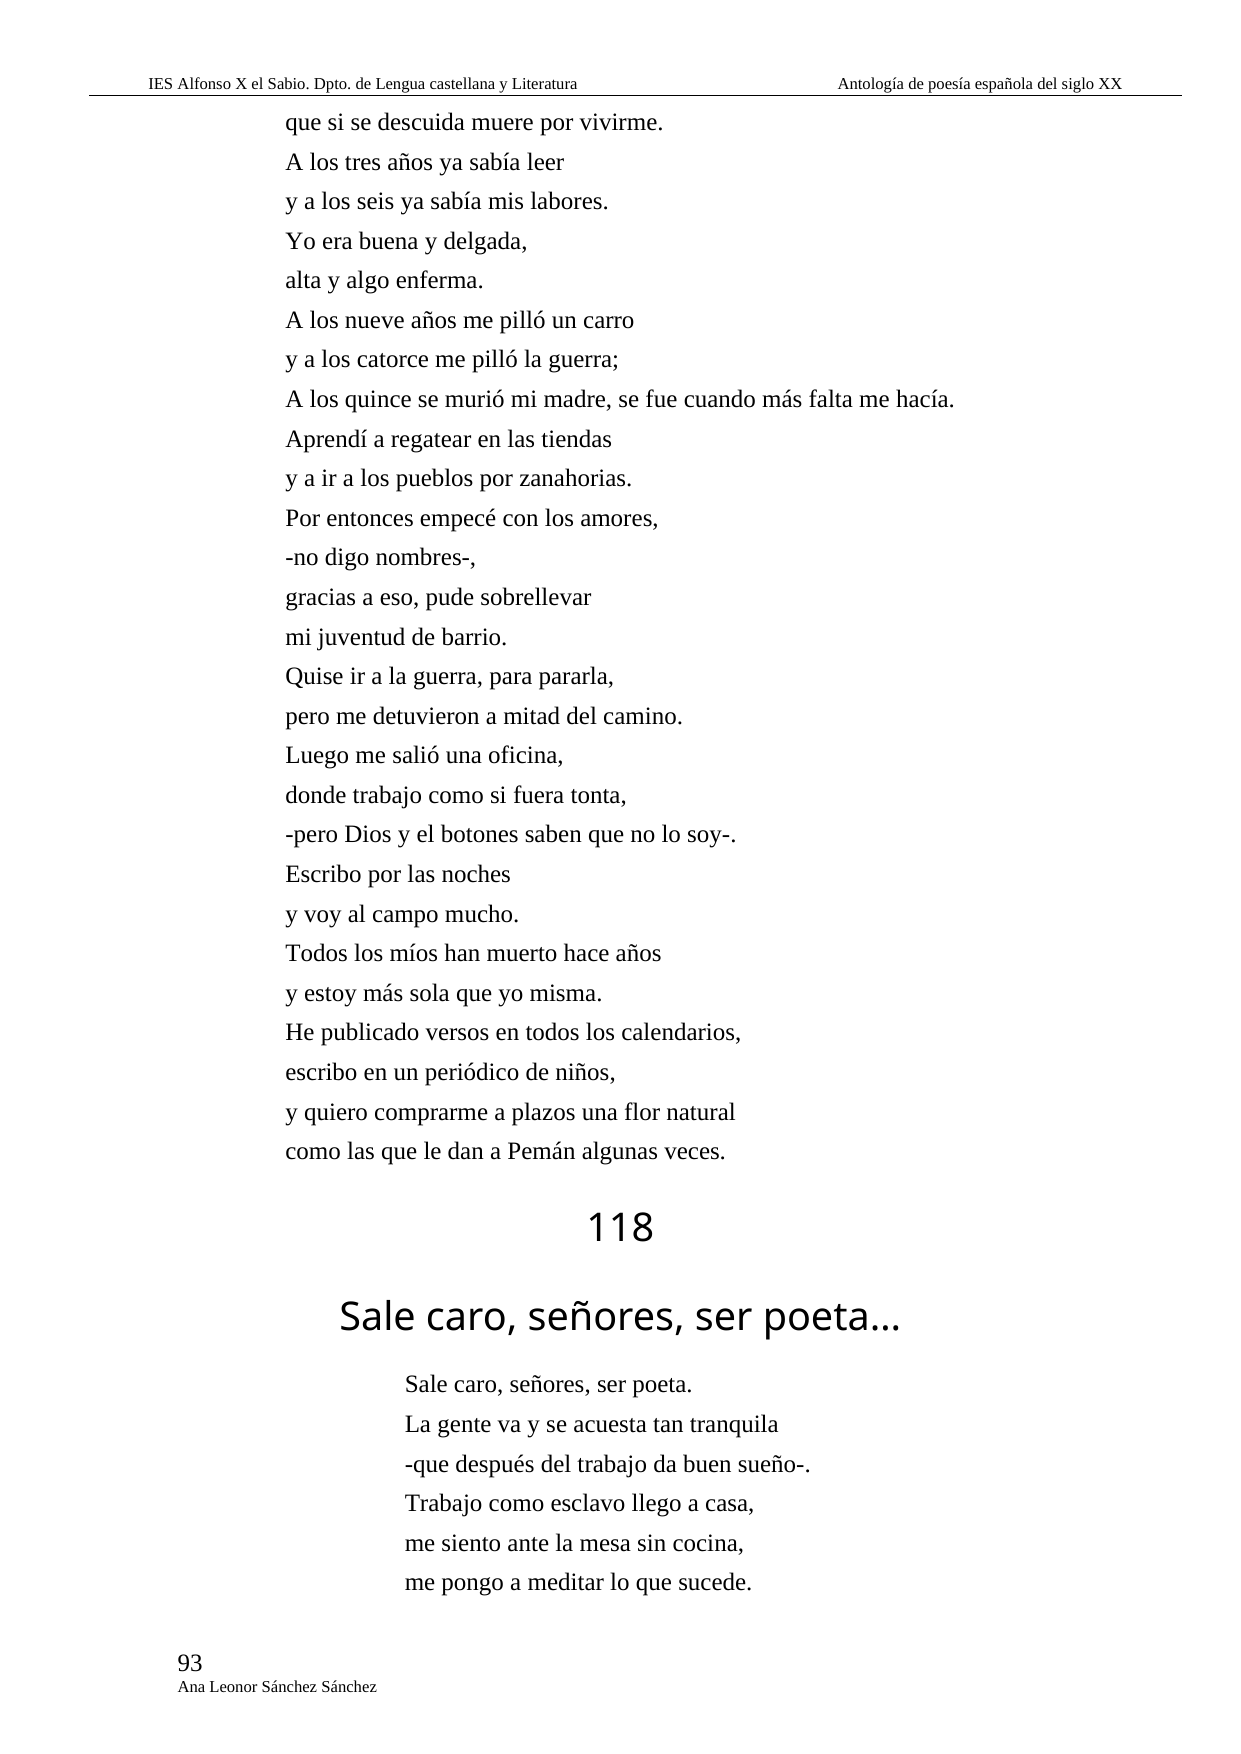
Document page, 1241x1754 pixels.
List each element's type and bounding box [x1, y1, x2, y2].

table_header [285, 96, 955, 1596]
